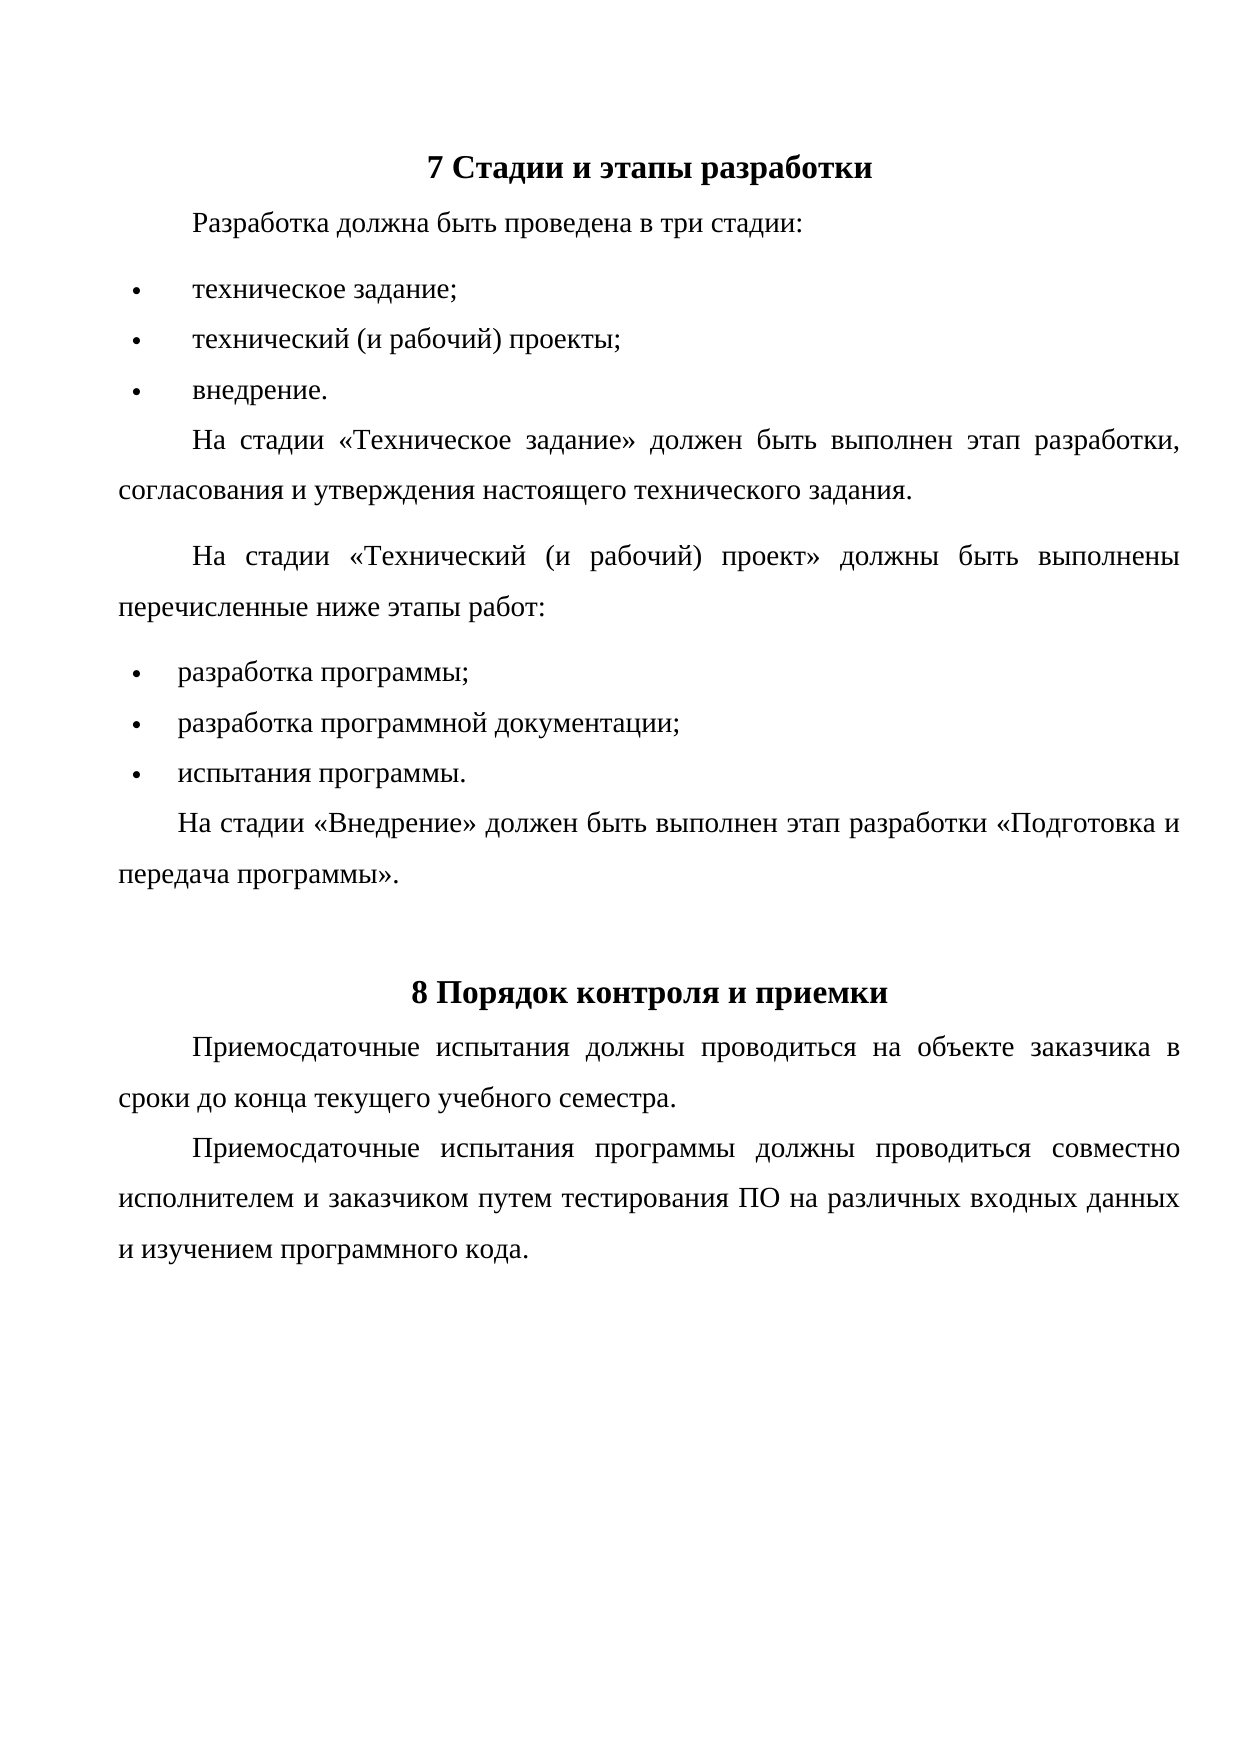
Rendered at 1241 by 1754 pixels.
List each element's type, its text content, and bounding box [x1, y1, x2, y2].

text 7 Стадии и этапы разработки [118, 148, 1181, 186]
text На стадии «Техническое задание» должен быть выполнен этап разработки, согласования и утверждения настоящего технического задания. [118, 422, 1181, 506]
text Разработка должна быть проведена в три стадии: [118, 205, 1181, 239]
list разработка программной документации; [133, 705, 1181, 738]
list разработка программы; [133, 654, 1181, 688]
list испытания программы. [133, 755, 1181, 789]
text На стадии «Внедрение» должен быть выполнен этап разработки «Подготовка и передача программы». [118, 806, 1181, 889]
list технический (и рабочий) проекты; [133, 321, 1181, 355]
text Приемосдаточные испытания должны проводиться на объекте заказчика в сроки до конца текущего учебного семестра. [118, 1029, 1181, 1113]
text 8 Порядок контроля и приемки [118, 972, 1181, 1010]
list внедрение. [133, 372, 1181, 405]
list техническое задание; [133, 271, 1181, 305]
text На стадии «Технический (и рабочий) проект» должны быть выполнены перечисленные ниже этапы работ: [118, 538, 1181, 622]
text Приемосдаточные испытания программы должны проводиться совместно исполнителем и заказчиком путем тестирования ПО на различных входных данных и изучением программного кода. [118, 1130, 1181, 1264]
